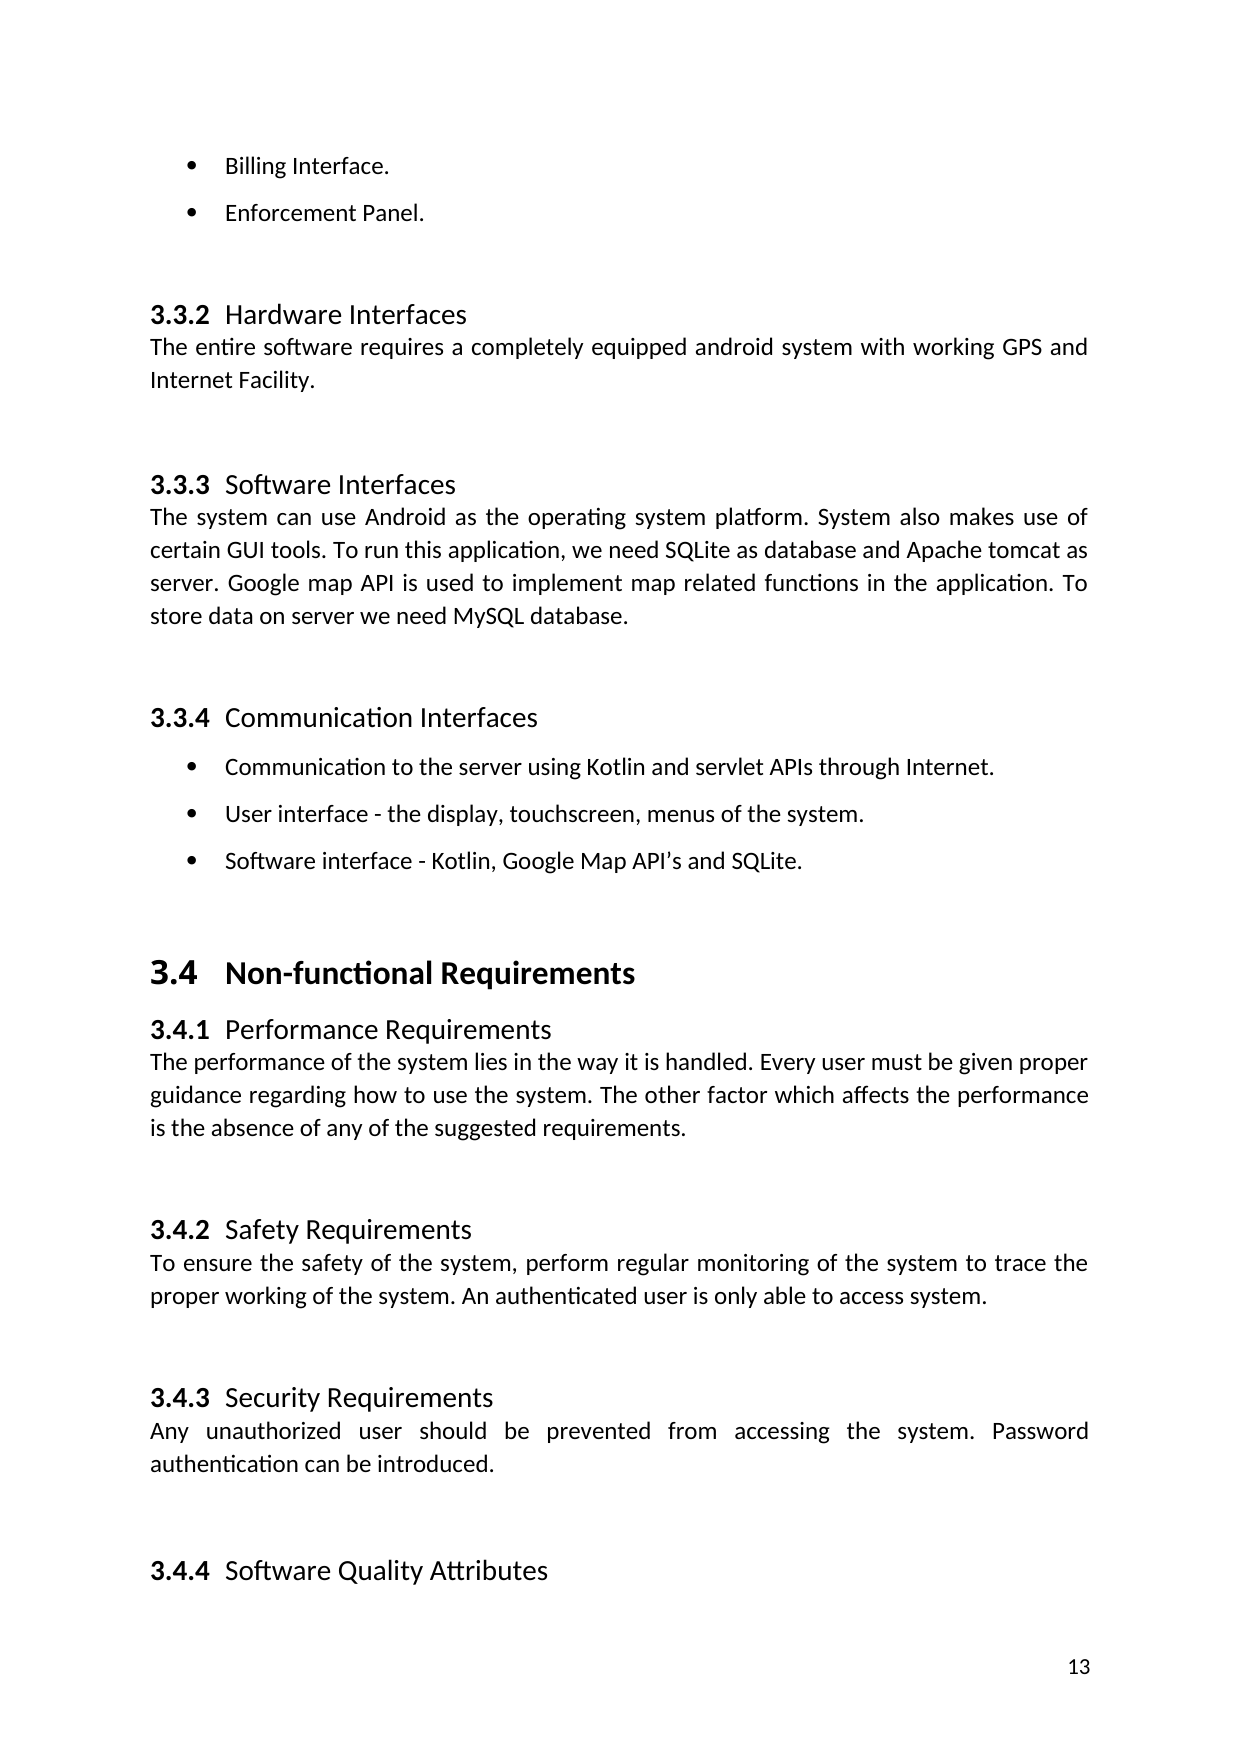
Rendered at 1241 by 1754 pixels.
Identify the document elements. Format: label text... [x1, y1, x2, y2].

list Software Interfaces [150, 466, 1090, 501]
text The performance of the system lies in the way it is handled. Every user must be given proper guidance regarding how to use the system. The other factor which affects the performance is the absence of any of the suggested requirements. [150, 1046, 1090, 1143]
text Any unauthorized user should be prevented from accessing the system. Password authentication can be introduced. [150, 1415, 1090, 1478]
list Communication Interfaces [150, 699, 1090, 735]
list Safety Requirements [150, 1211, 1090, 1247]
list Software interface - Kotlin, Google Map API’s and SQLite. [187, 845, 1090, 876]
list Performance Requirements [150, 1011, 1090, 1046]
text The entire software requires a completely equipped android system with working GPS and Internet Facility. [150, 331, 1090, 395]
list Security Requirements [150, 1379, 1090, 1415]
list Hardware Interfaces [150, 296, 1090, 331]
list Billing Interface. [187, 150, 1090, 181]
list Communication to the server using Kotlin and servlet APIs through Internet. [187, 751, 1090, 782]
text The system can use Android as the operating system platform. System also makes use of certain GUI tools. To run this application, we need SQLite as database and Apache tomcat as server. Google map API is used to implement map related functions in the application. To store data on server we need MySQL database. [150, 501, 1090, 631]
list User interface - the display, touchscreen, menus of the system. [187, 798, 1090, 829]
list Non-functional Requirements [150, 949, 1090, 994]
text To ensure the safety of the system, perform regular monitoring of the system to trace the proper working of the system. An authenticated user is only able to access system. [150, 1247, 1090, 1311]
list Software Quality Attributes [150, 1552, 1090, 1588]
list Enforcement Panel. [187, 197, 1090, 227]
